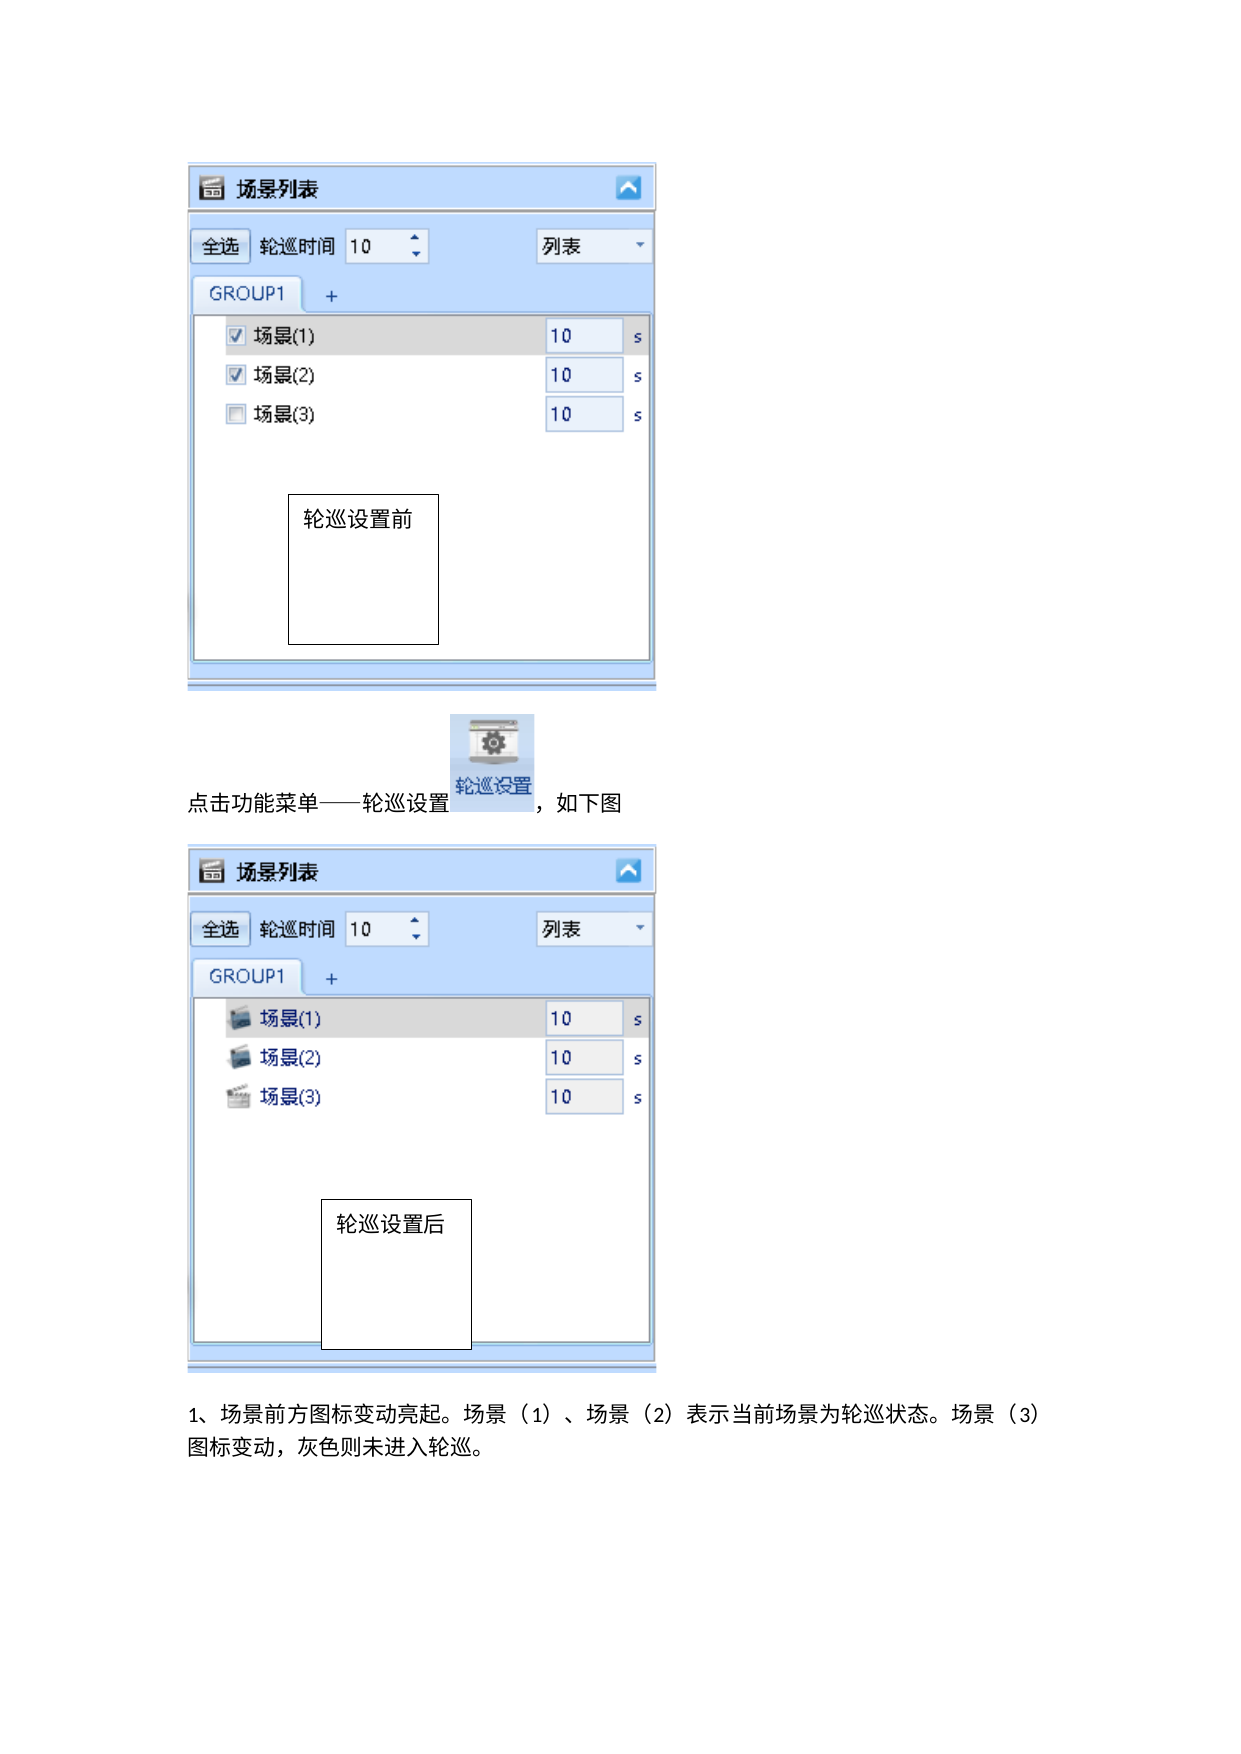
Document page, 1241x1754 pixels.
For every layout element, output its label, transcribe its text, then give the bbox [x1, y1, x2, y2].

picture [187, 844, 657, 1373]
list 点击功能菜单——轮巡设置，如下图 [187, 714, 1053, 844]
picture [187, 162, 657, 691]
list 场景前方图标变动亮起。场景（1）、场景（2）表示当前场景为轮巡状态。场景（3）图标变动，灰色则未进入轮巡。 [187, 1397, 1053, 1462]
picture [450, 714, 535, 812]
